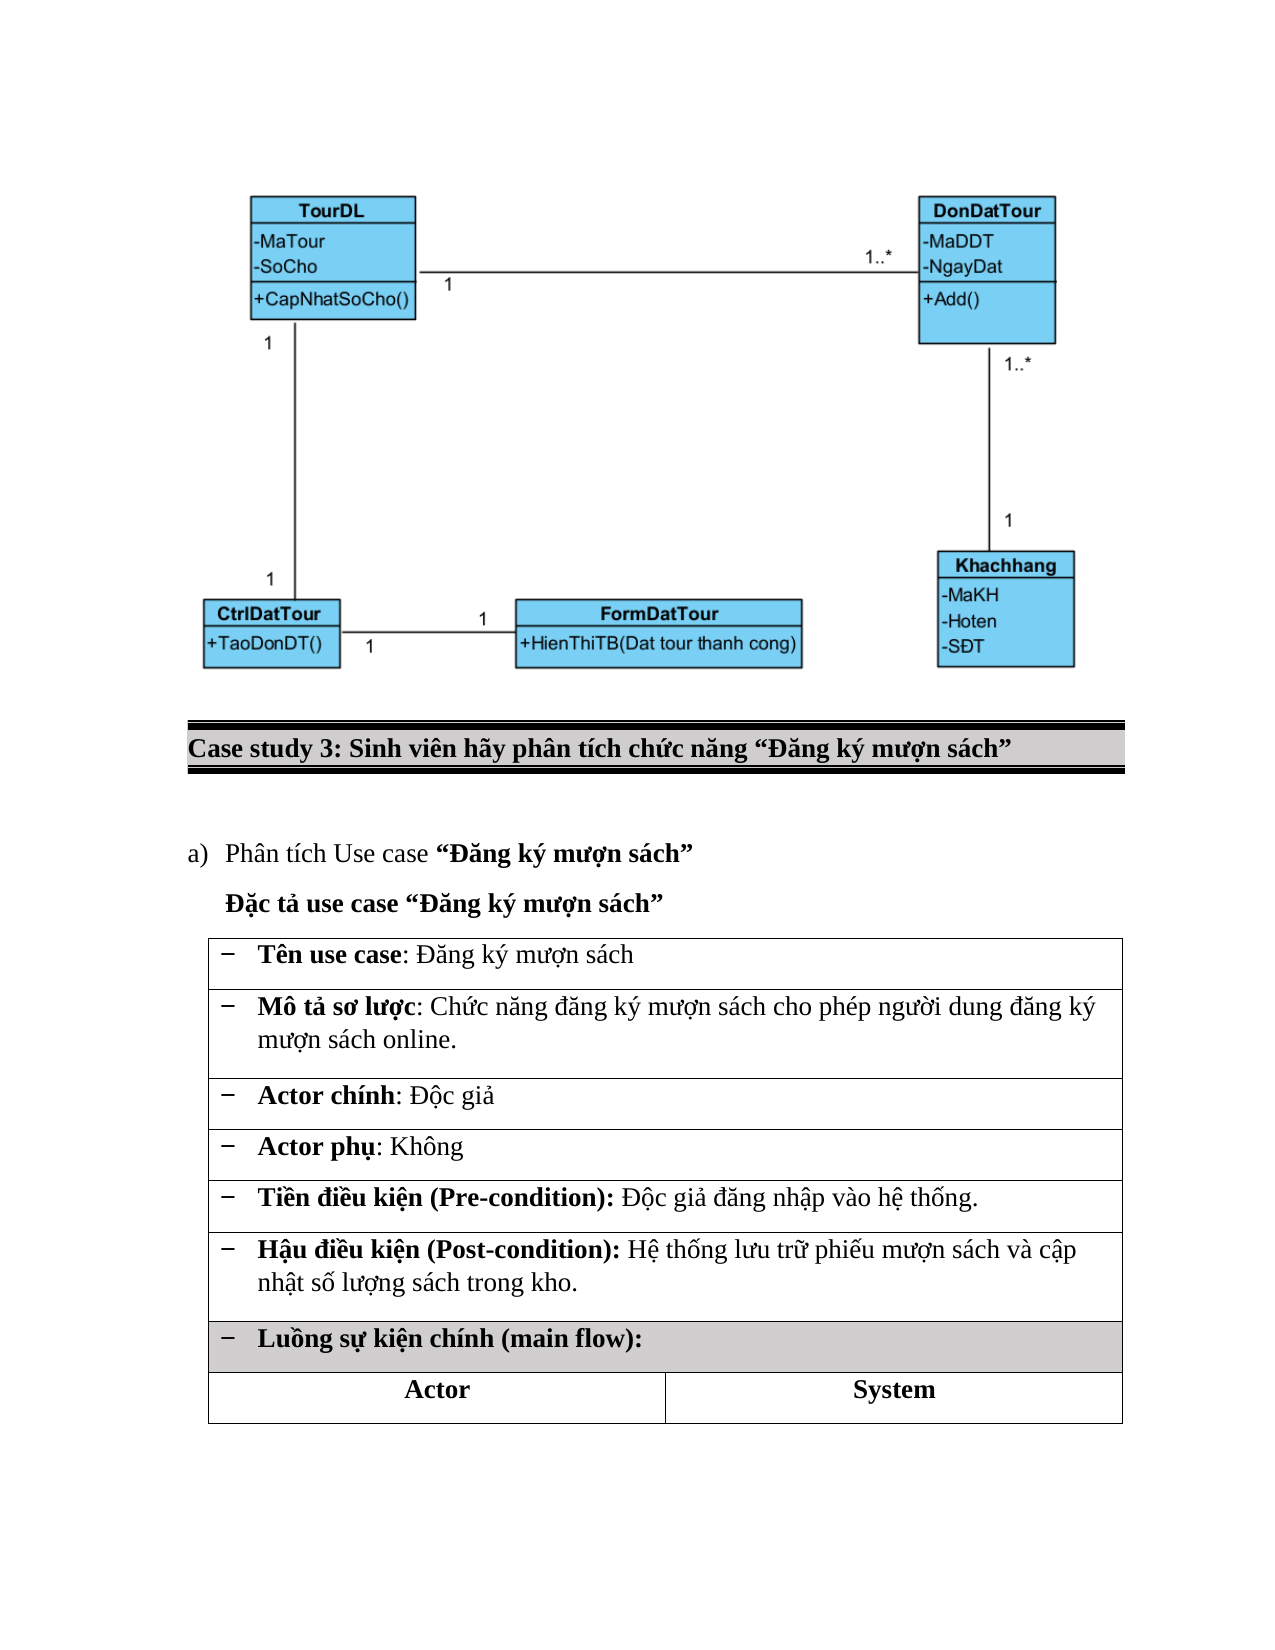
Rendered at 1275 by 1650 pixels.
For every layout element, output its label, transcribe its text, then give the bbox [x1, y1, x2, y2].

table_cell Actor [209, 1373, 665, 1423]
table_header Tên use case: Đăng ký mượn sách [209, 939, 1122, 988]
table_cell Actor phụ: Không [209, 1130, 1122, 1180]
table_cell Actor chính: Độc giả [209, 1079, 1122, 1129]
table_cell Hậu điều kiện (Post-condition): Hệ thống lưu trữ phiếu mượn sách và cập nhật số lượng sách trong kho. [209, 1233, 1122, 1321]
table_cell Tiền điều kiện (Pre-condition): Độc giả đăng nhập vào hệ thống. [209, 1181, 1122, 1232]
table_cell Luồng sự kiện chính (main flow): [209, 1322, 1122, 1372]
picture [150, 150, 1125, 702]
text Đặc tả use case “Đăng ký mượn sách” [150, 887, 1125, 918]
table_cell Mô tả sơ lược: Chức năng đăng ký mượn sách cho phép người dung đăng ký mượn sách online. [209, 990, 1122, 1078]
table_cell System [666, 1373, 1122, 1423]
subtitle Case study 3: Sinh viên hãy phân tích chức năng “Đăng ký mượn sách” [187, 724, 1125, 774]
list Phân tích Use case “Đăng ký mượn sách” [187, 837, 1125, 868]
